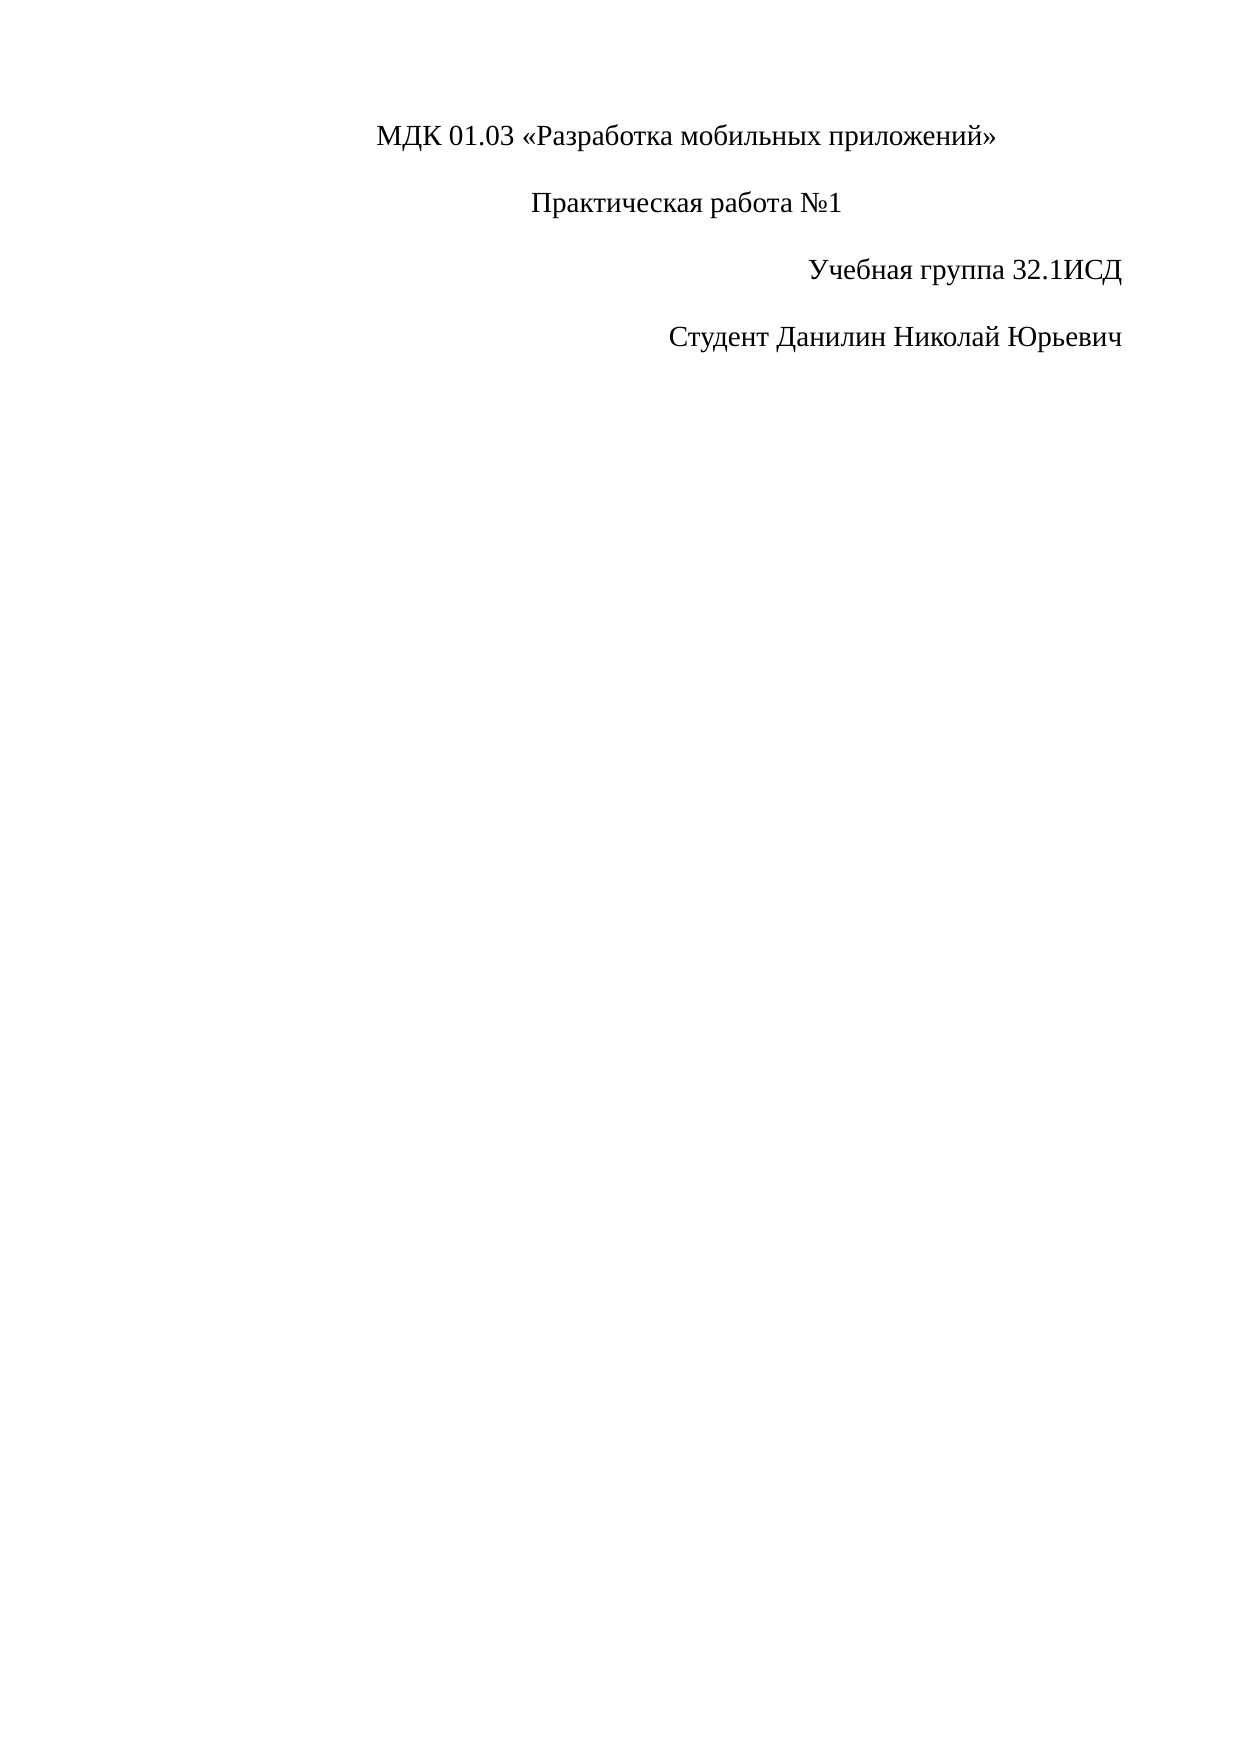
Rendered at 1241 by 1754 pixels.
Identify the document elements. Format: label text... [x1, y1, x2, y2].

text МДК 01.03 «Разработка мобильных приложений» [177, 118, 1122, 152]
text Практическая работа №1 [177, 185, 1122, 219]
text Учебная группа 32.1ИСД [177, 252, 1122, 286]
text Студент Данилин Николай Юрьевич [177, 319, 1122, 353]
